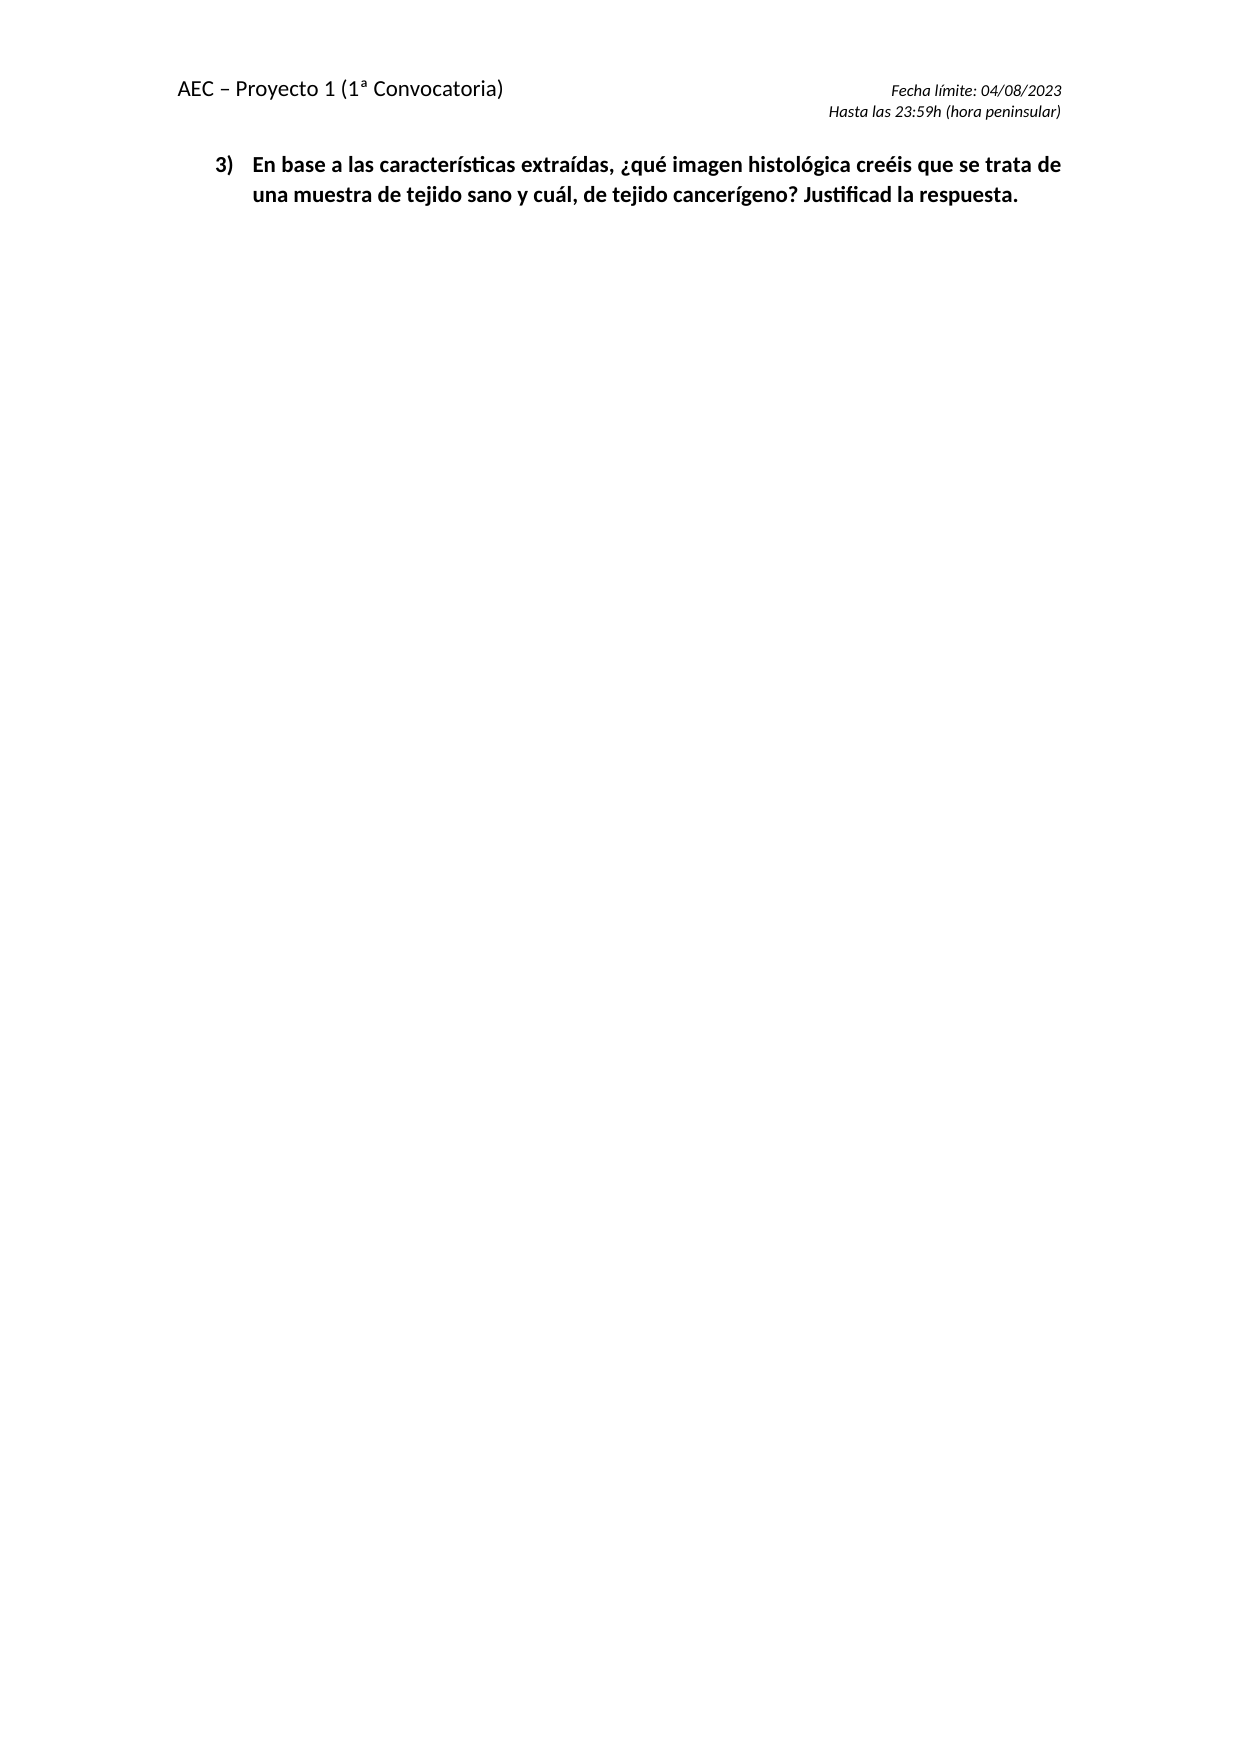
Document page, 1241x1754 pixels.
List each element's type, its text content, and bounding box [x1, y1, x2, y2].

list En base a las características extraídas, ¿qué imagen histológica creéis que se trata de una muestra de tejido sano y cuál, de tejido cancerígeno? Justificad la respuesta. [215, 150, 1063, 208]
